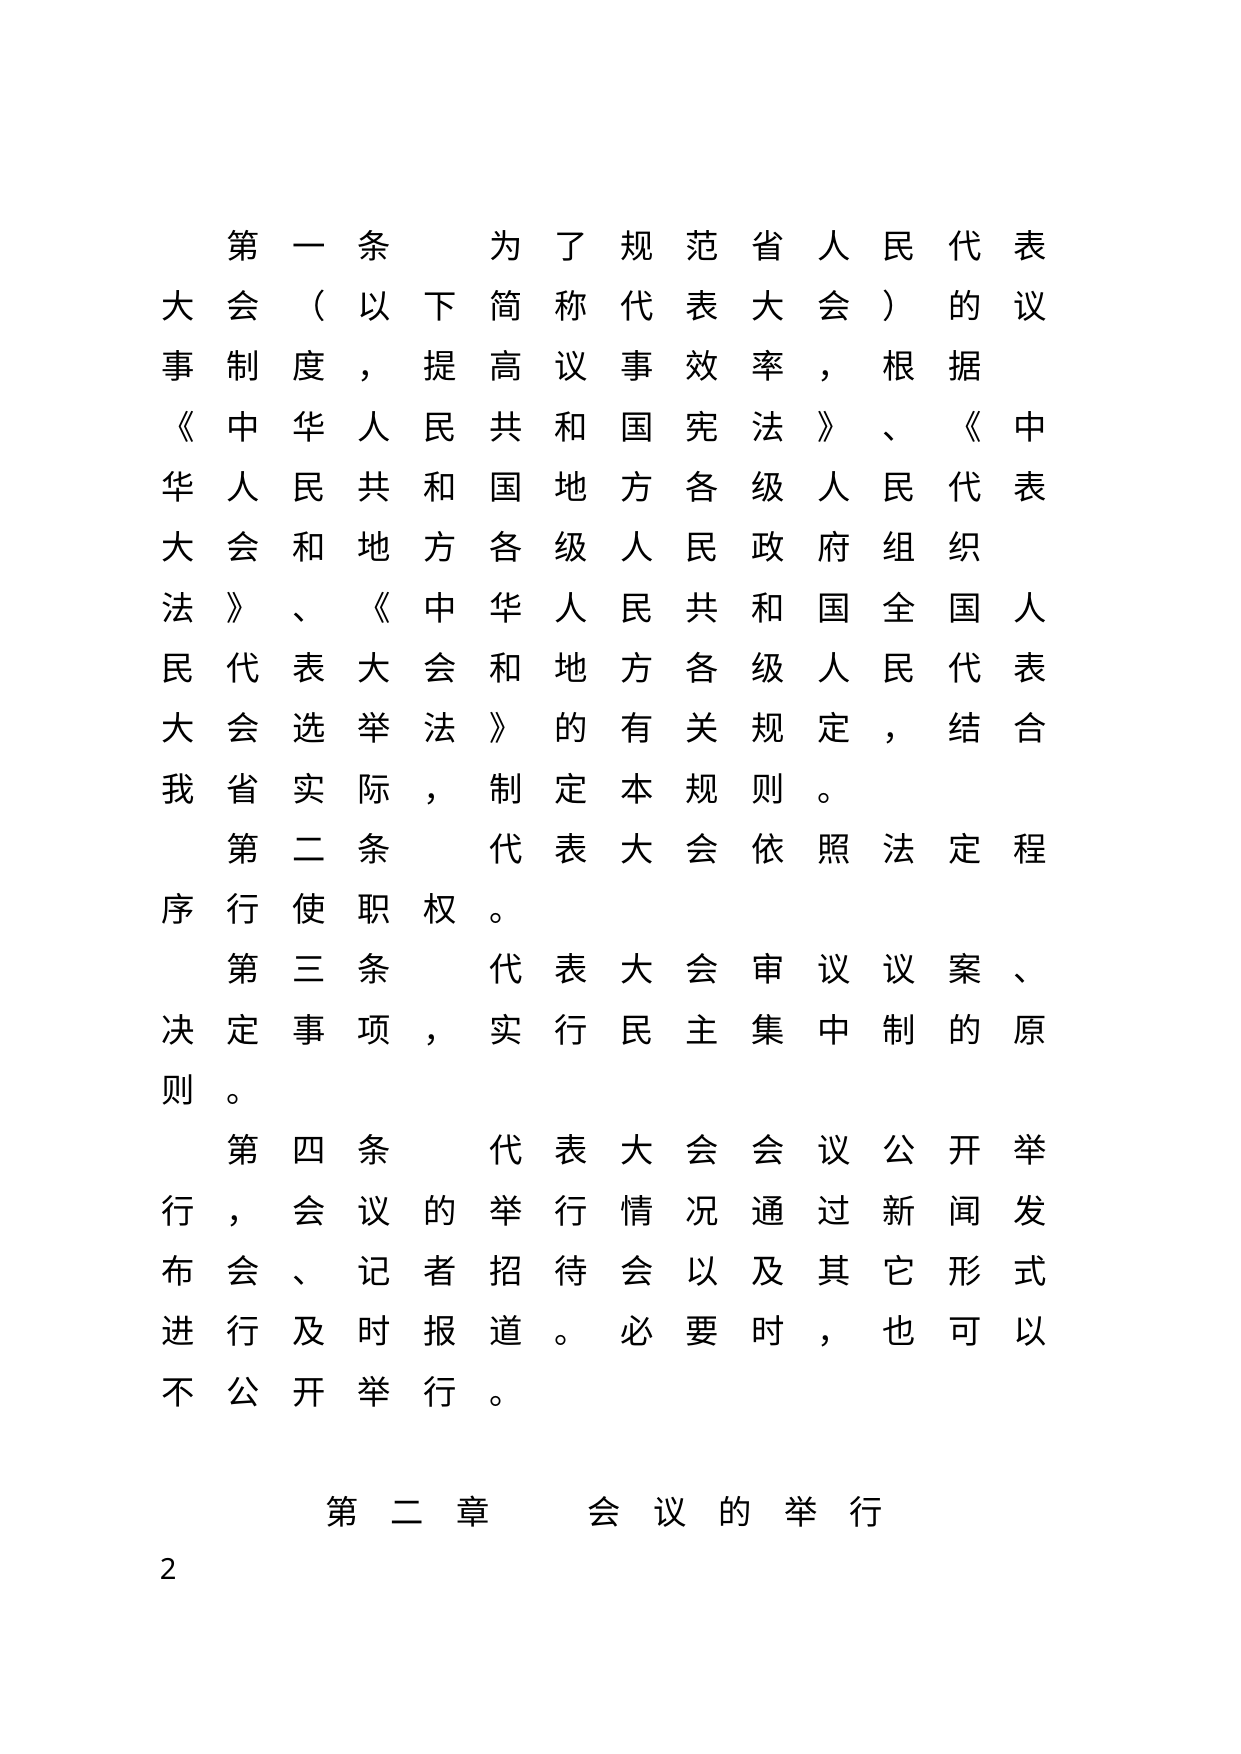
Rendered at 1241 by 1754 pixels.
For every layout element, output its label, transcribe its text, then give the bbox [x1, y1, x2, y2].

list 第二章 会议的举行 [161, 1480, 1079, 1540]
text 第四条 代表大会会议公开举行，会议的举行情况通过新闻发布会、记者招待会以及其它形式进行及时报道。必要时，也可以不公开举行。 [161, 1118, 1079, 1420]
text 第三条 代表大会审议议案、决定事项，实行民主集中制的原则。 [161, 937, 1079, 1118]
text 第二条 代表大会依照法定程序行使职权。 [161, 817, 1079, 937]
text 第一条 为了规范省人民代表大会（以下简称代表大会）的议事制度，提高议事效率，根据《中华人民共和国宪法》、《中华人民共和国地方各级人民代表大会和地方各级人民政府组织法》、《中华人民共和国全国人民代表大会和地方各级人民代表大会选举法》的有关规定，结合我省实际，制定本规则。 [161, 213, 1079, 817]
